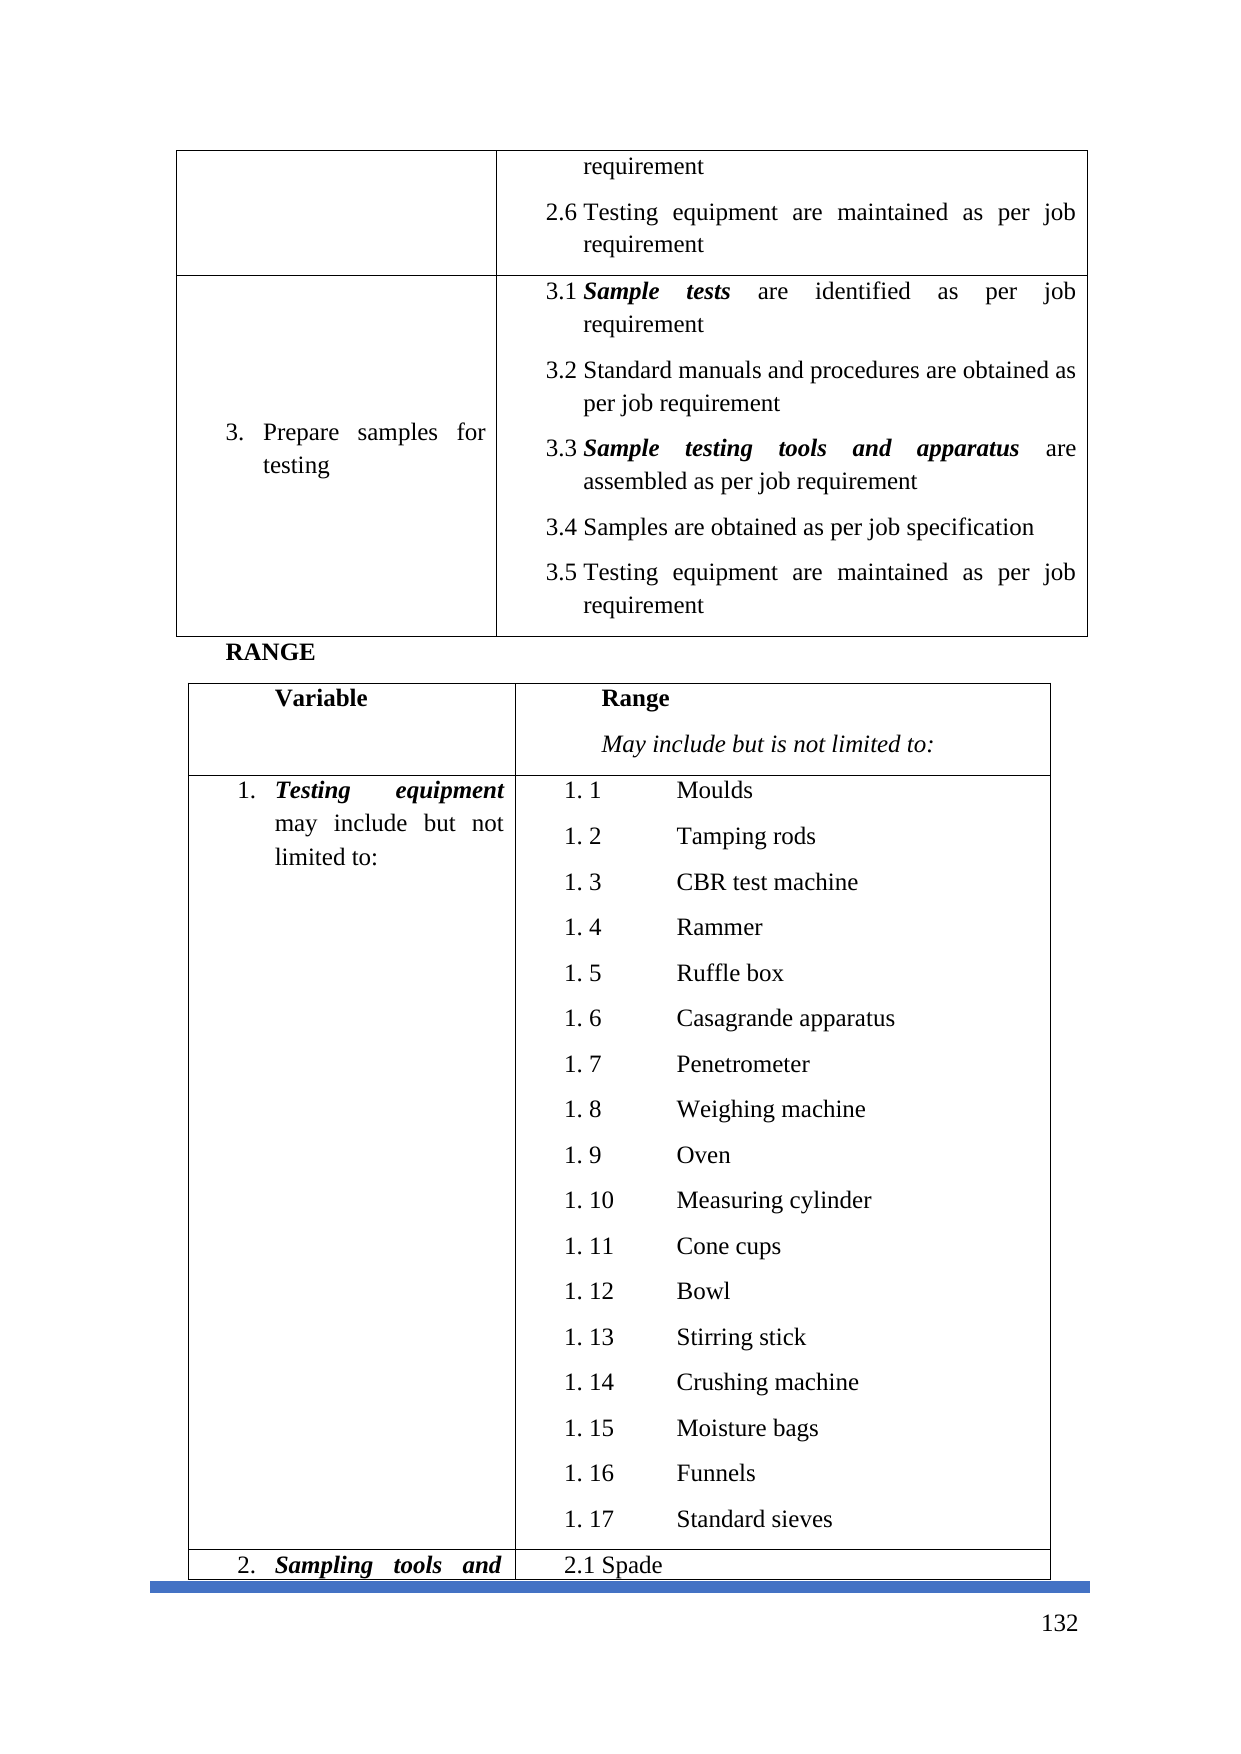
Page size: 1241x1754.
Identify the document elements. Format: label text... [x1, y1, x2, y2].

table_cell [177, 637, 1087, 1580]
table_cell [497, 151, 1087, 275]
table_cell Sample tests are identified as per job requirement Standard manuals and procedures are obtained as per job requirement Sample testing tools and apparatus are assembled as per job requirement Samples are obtained as per job specification Testing equipment are maintained as per job requirement [497, 276, 1087, 636]
table_cell Prepare samples for testing [177, 276, 496, 636]
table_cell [177, 151, 496, 275]
